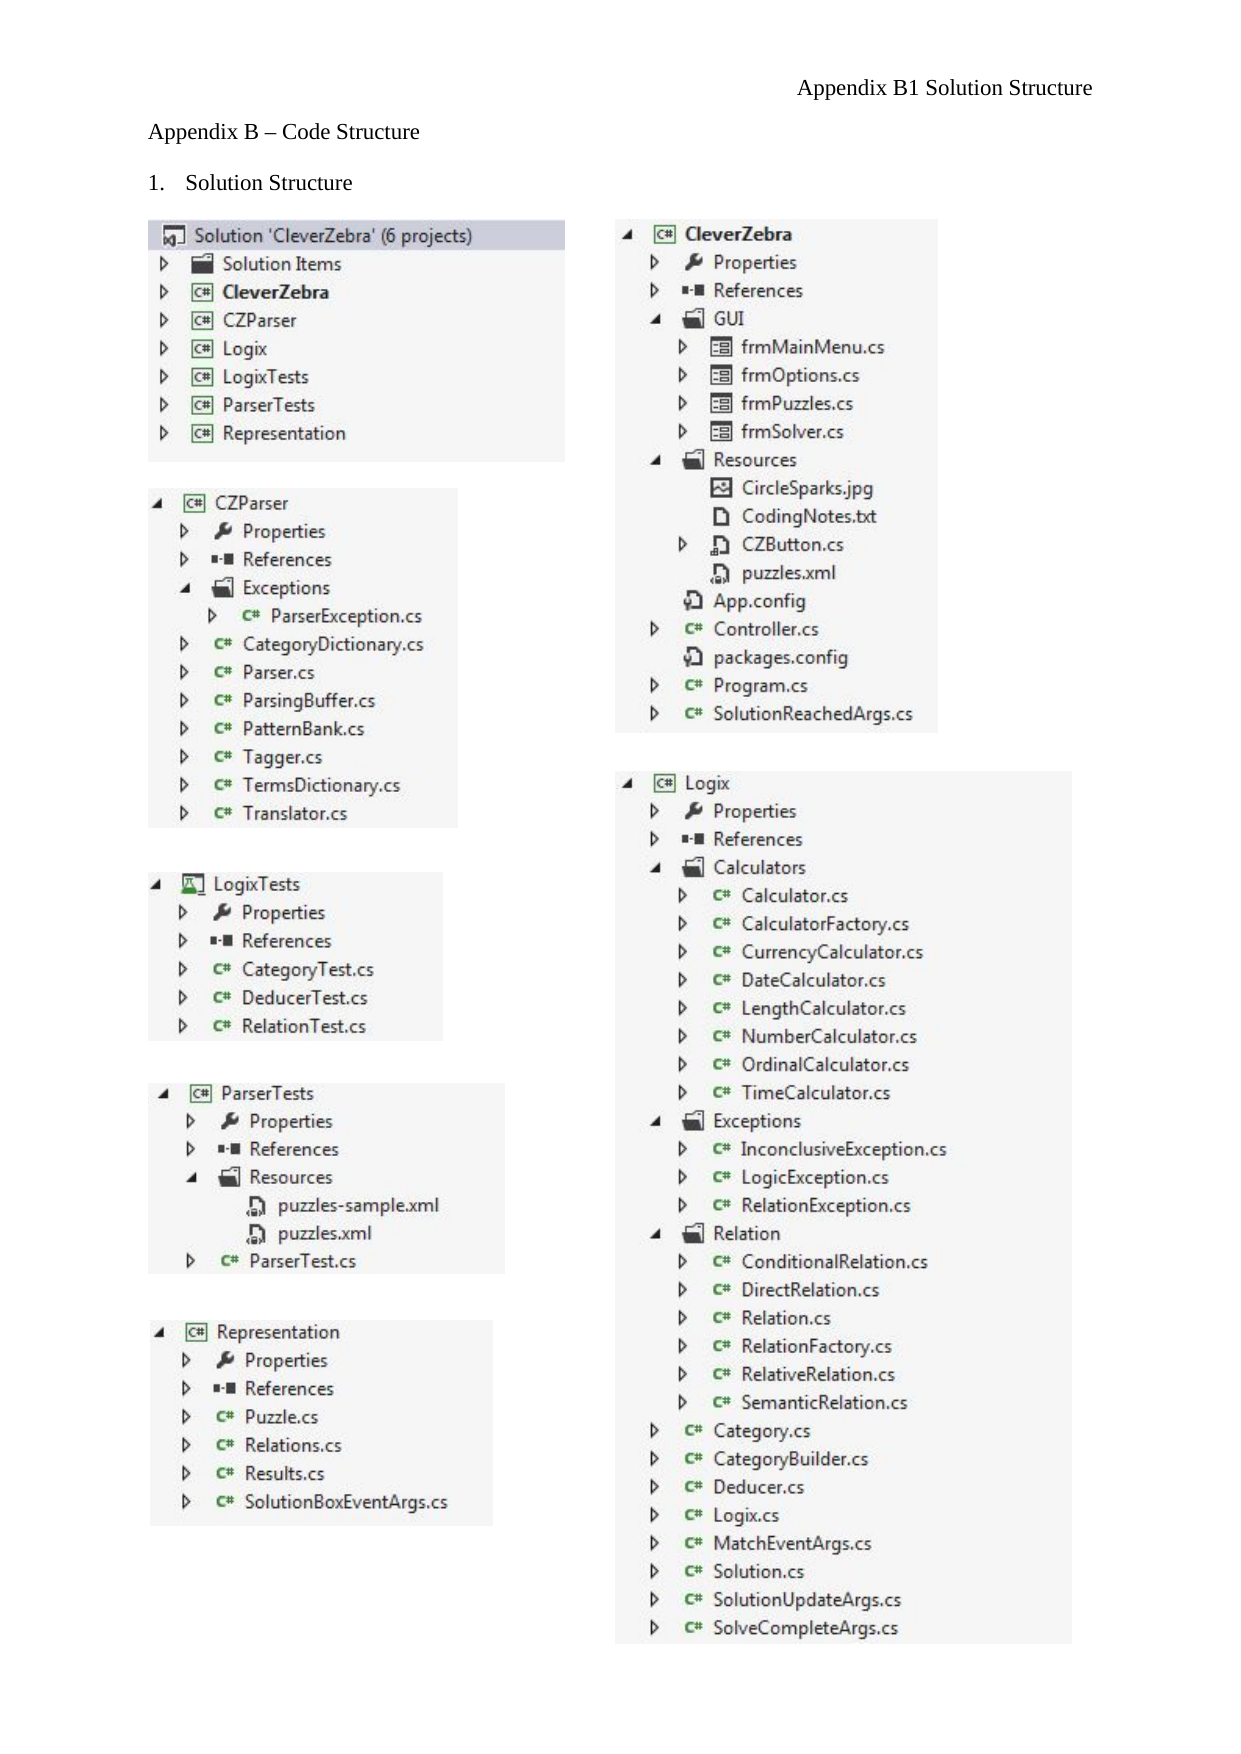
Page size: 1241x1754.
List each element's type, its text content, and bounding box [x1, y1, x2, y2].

list Solution Structure [148, 169, 1092, 196]
picture [148, 1083, 505, 1274]
picture [615, 219, 938, 733]
picture [148, 488, 458, 828]
picture [150, 1320, 493, 1526]
text Appendix B – Code Structure [148, 118, 1092, 144]
picture [148, 219, 565, 462]
picture [615, 771, 1072, 1644]
picture [148, 872, 443, 1041]
